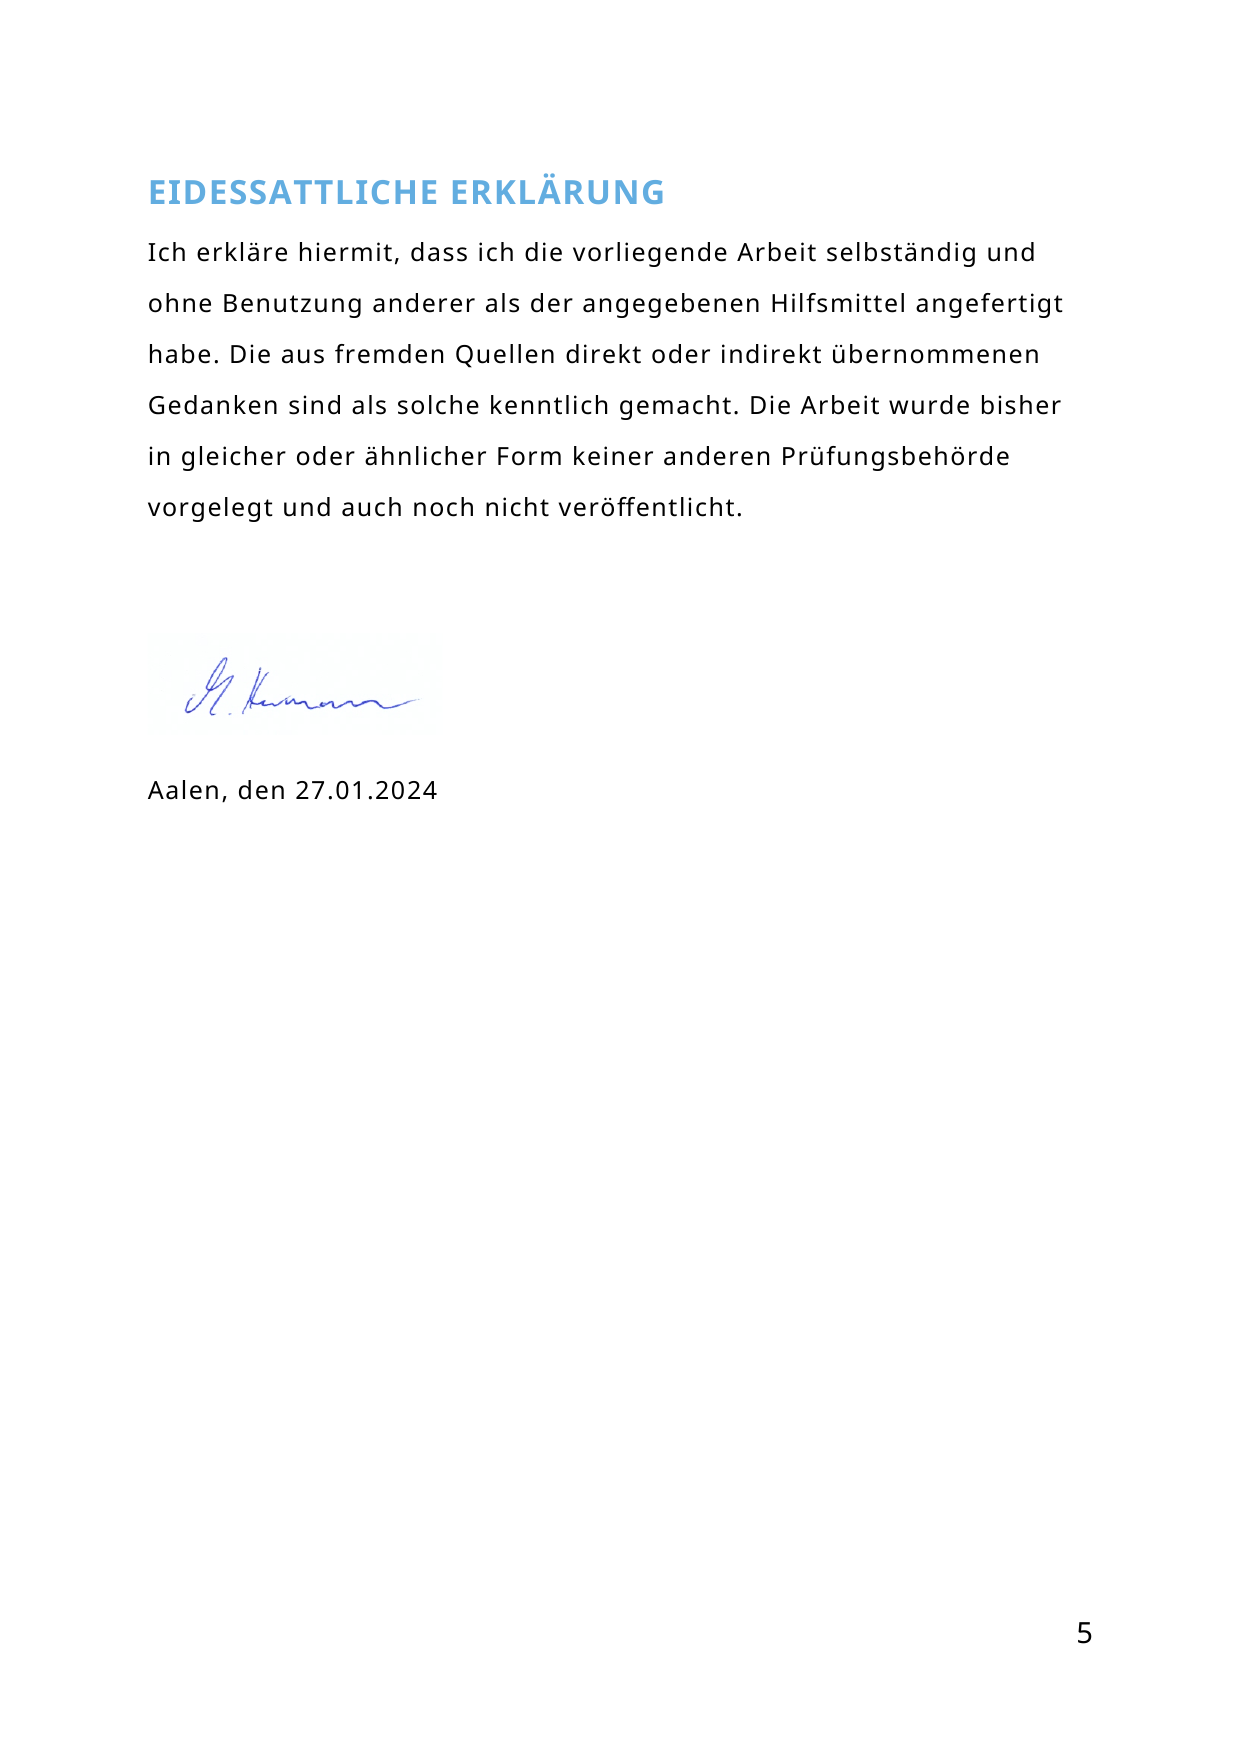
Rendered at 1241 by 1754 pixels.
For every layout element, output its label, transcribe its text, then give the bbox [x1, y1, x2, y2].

picture [147, 633, 443, 735]
text Eidessattliche Erklärung [148, 168, 1093, 214]
text Ich erkläre hiermit, dass ich die vorliegende Arbeit selbständig und ohne Benutzung anderer als der angegebenen Hilfsmittel angefertigt habe. Die aus fremden Quellen direkt oder indirekt übernommenen Gedanken sind als solche kenntlich gemacht. Die Arbeit wurde bisher in gleicher oder ähnlicher Form keiner anderen Prüfungsbehörde vorgelegt und auch noch nicht veröffentlicht. [148, 235, 1093, 524]
text Aalen, den 27.01.2024 [148, 772, 1093, 806]
